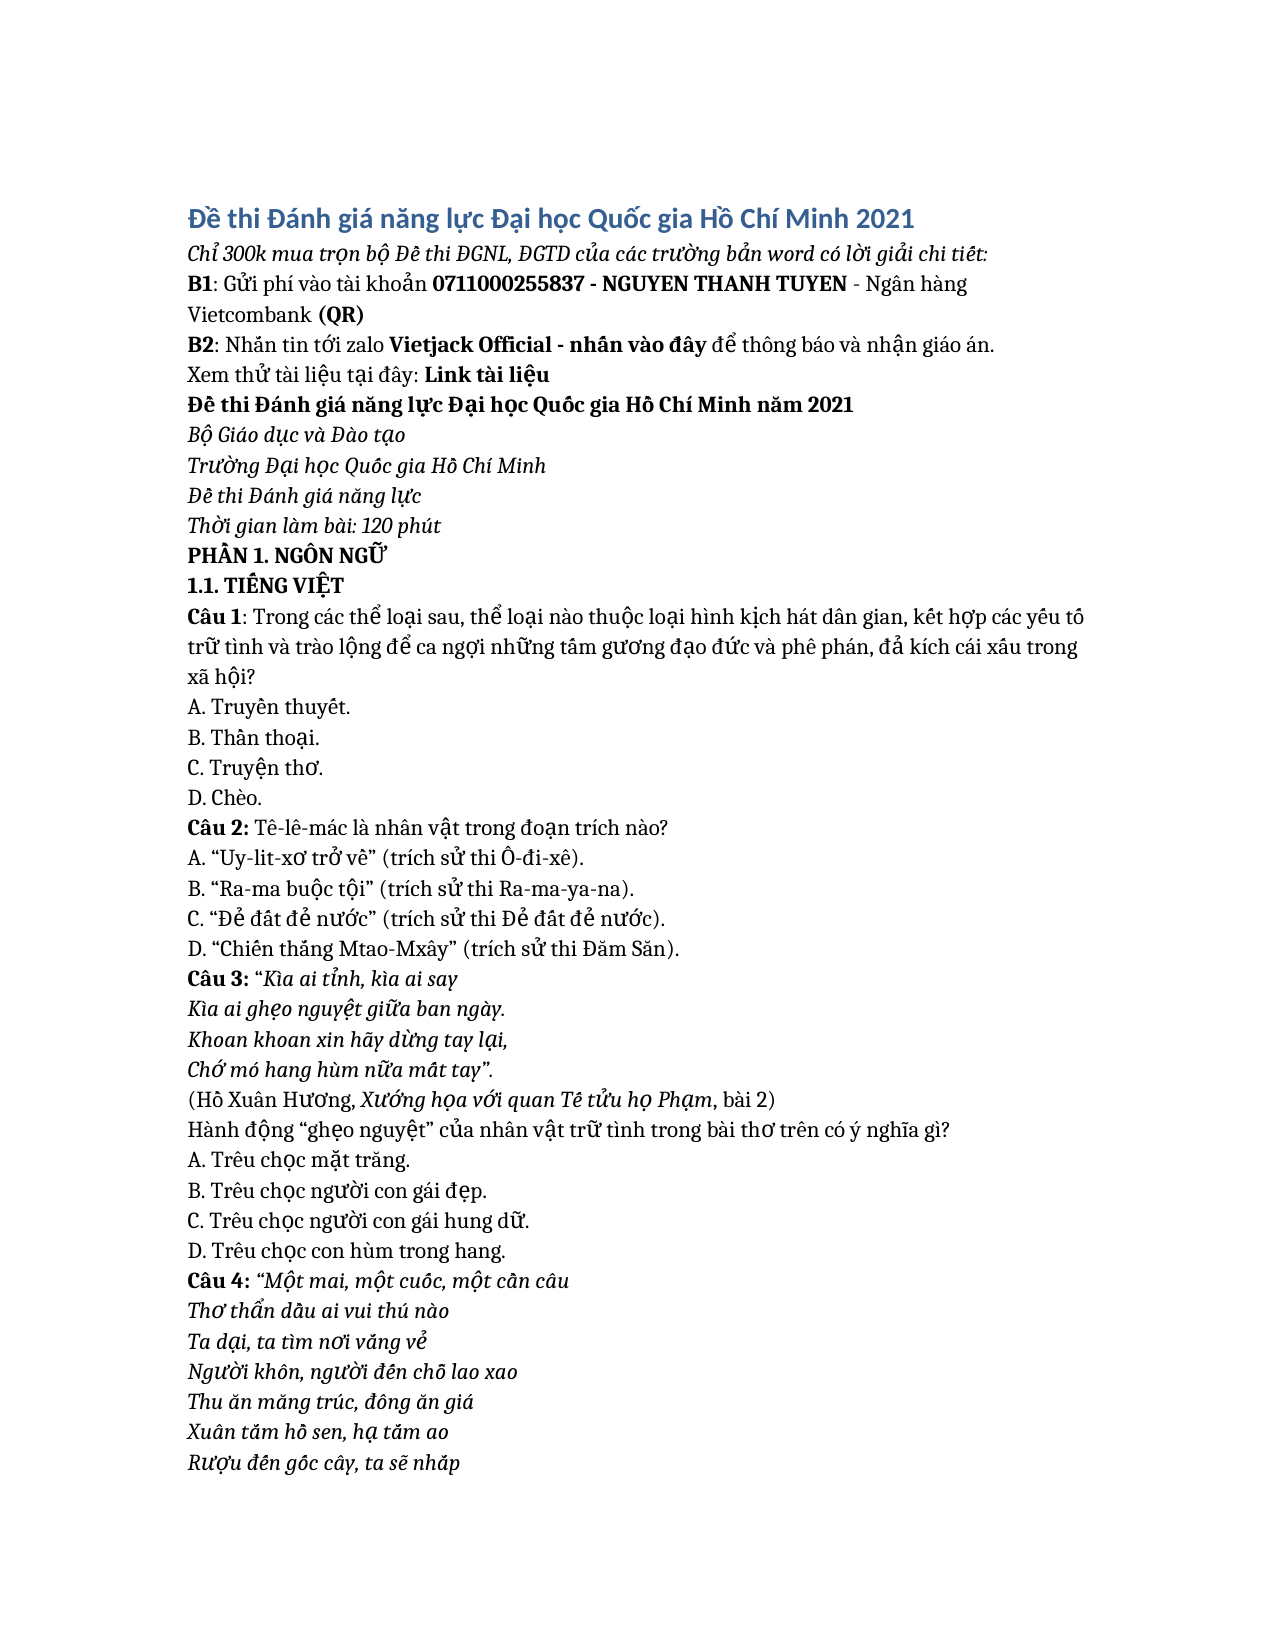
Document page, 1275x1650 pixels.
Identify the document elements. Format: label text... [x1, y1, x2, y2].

subtitle Đề thi Đánh giá năng lực Đại học Quốc gia Hồ Chí Minh 2021 [187, 200, 1087, 236]
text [187, 241, 1087, 1476]
